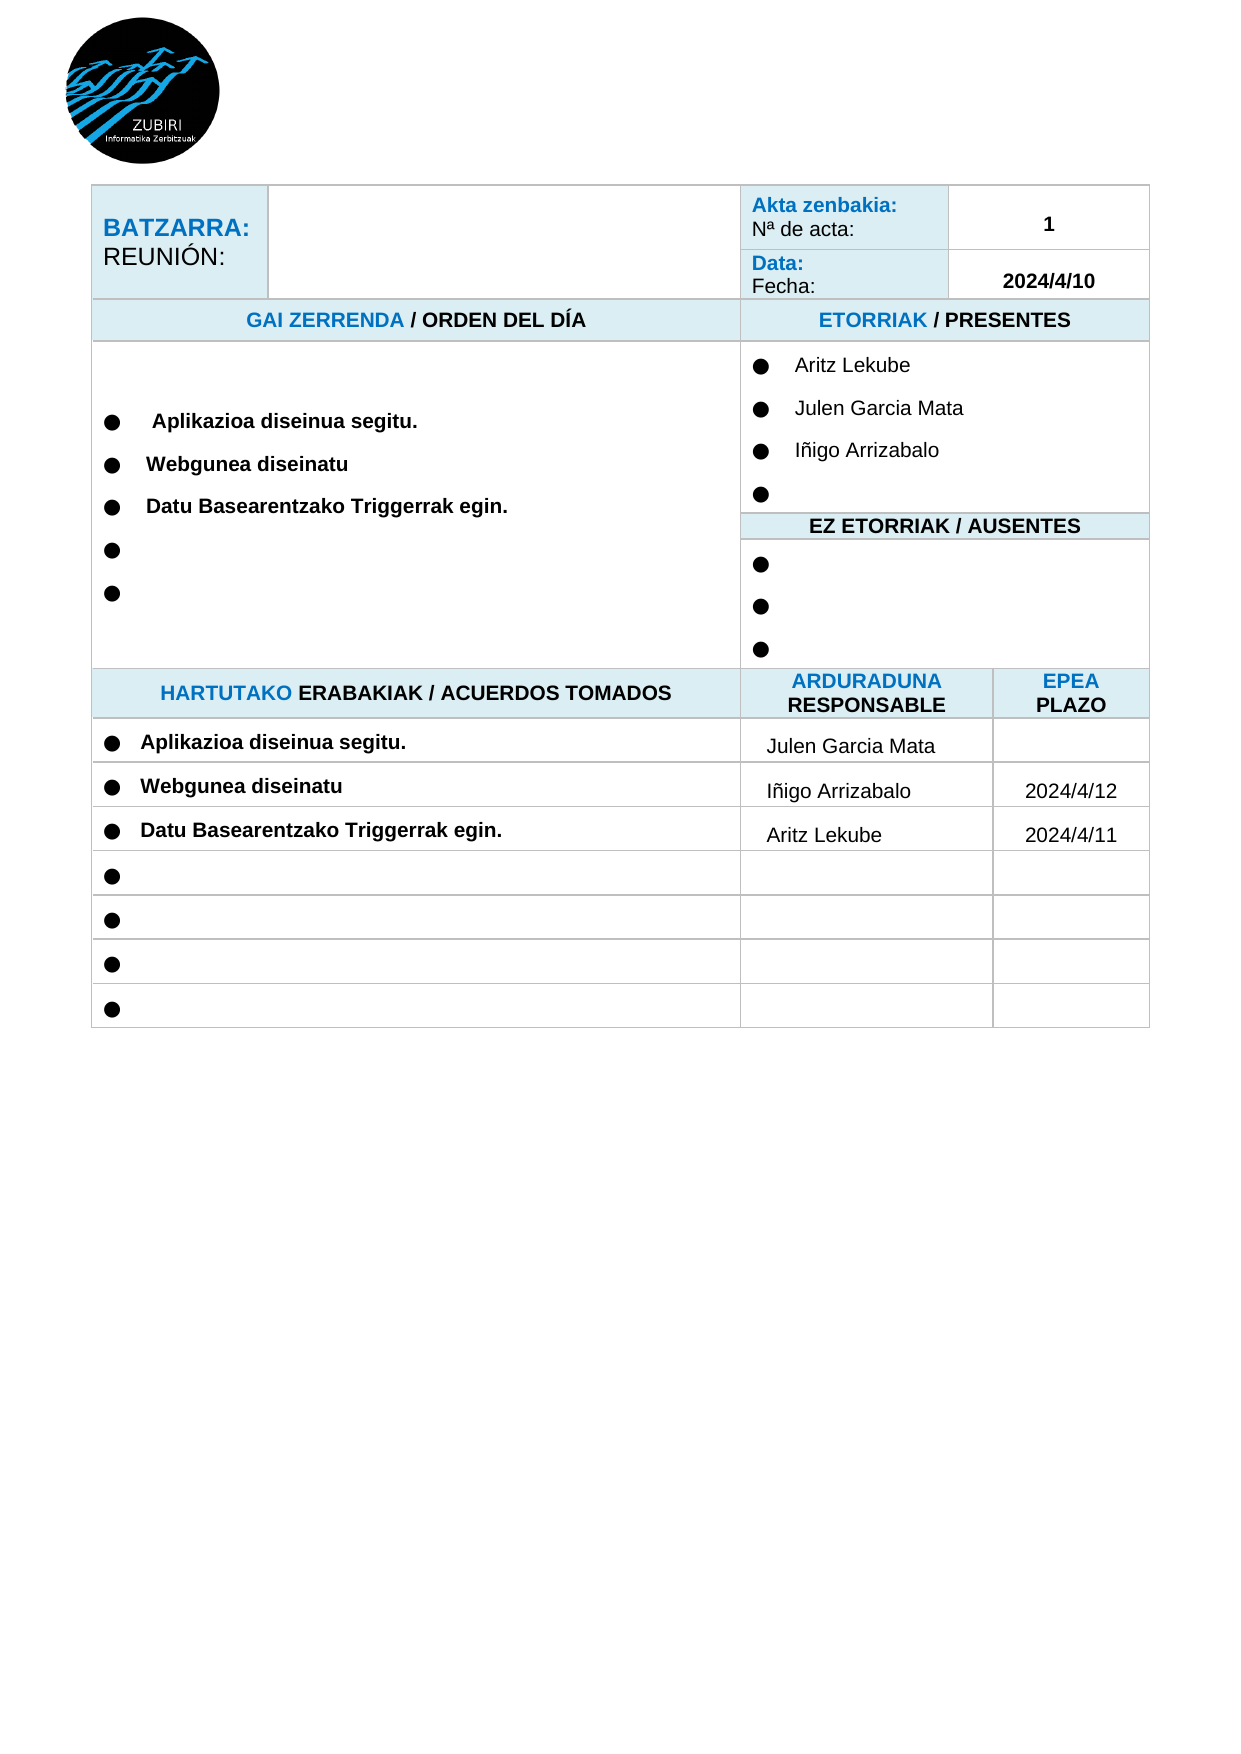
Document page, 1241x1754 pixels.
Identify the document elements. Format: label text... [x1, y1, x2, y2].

table_cell EZ ETORRIAK / AUSENTES [741, 514, 1149, 538]
table_cell HARTUTAKO ERABAKIAK / ACUERDOS TOMADOS [92, 669, 740, 717]
table_cell GAI ZERRENDA / ORDEN DEL DÍA [92, 299, 740, 340]
table_cell [994, 851, 1149, 894]
table_cell [92, 984, 740, 1027]
table_cell Datu Basearentzako Triggerrak egin. [92, 807, 740, 850]
table_header BATZARRA: REUNIÓN: [92, 186, 267, 298]
table_cell EPEA PLAZO [994, 669, 1149, 717]
table_cell [994, 940, 1149, 983]
table_header 1 [949, 186, 1149, 249]
table_cell [92, 895, 740, 938]
table_cell ARDURADUNA RESPONSABLE [741, 669, 992, 717]
table_cell [994, 984, 1149, 1027]
table_cell Webgunea diseinatu [92, 762, 740, 806]
table_cell 2024/4/11 [994, 807, 1149, 850]
table_cell [92, 939, 740, 983]
table_cell [741, 896, 992, 938]
table_cell [92, 851, 740, 894]
table_cell Aritz Lekube [741, 807, 992, 850]
table_cell [994, 719, 1149, 761]
table_cell 2024/4/10 [949, 250, 1149, 298]
table_cell Aplikazioa diseinua segitu. Webgunea diseinatu Datu Basearentzako Triggerrak egin. [92, 341, 740, 667]
table_cell Data: Fecha: [741, 250, 948, 298]
picture [65, 17, 255, 164]
table_cell [741, 940, 992, 983]
table_cell 2024/4/12 [994, 763, 1149, 806]
table_cell Iñigo Arrizabalo [741, 763, 992, 806]
table_cell Julen Garcia Mata [741, 719, 992, 761]
table_cell Aritz Lekube Julen Garcia Mata Iñigo Arrizabalo [741, 342, 1149, 512]
table_cell Aplikazioa diseinua segitu. [92, 718, 740, 761]
table_cell [994, 896, 1149, 938]
table_cell [741, 984, 992, 1027]
table_cell ETORRIAK / PRESENTES [741, 300, 1149, 340]
table_cell [741, 851, 992, 894]
table_cell [741, 540, 1149, 667]
table_header [269, 186, 740, 298]
table_header Akta zenbakia: Nª de acta: [741, 186, 948, 249]
